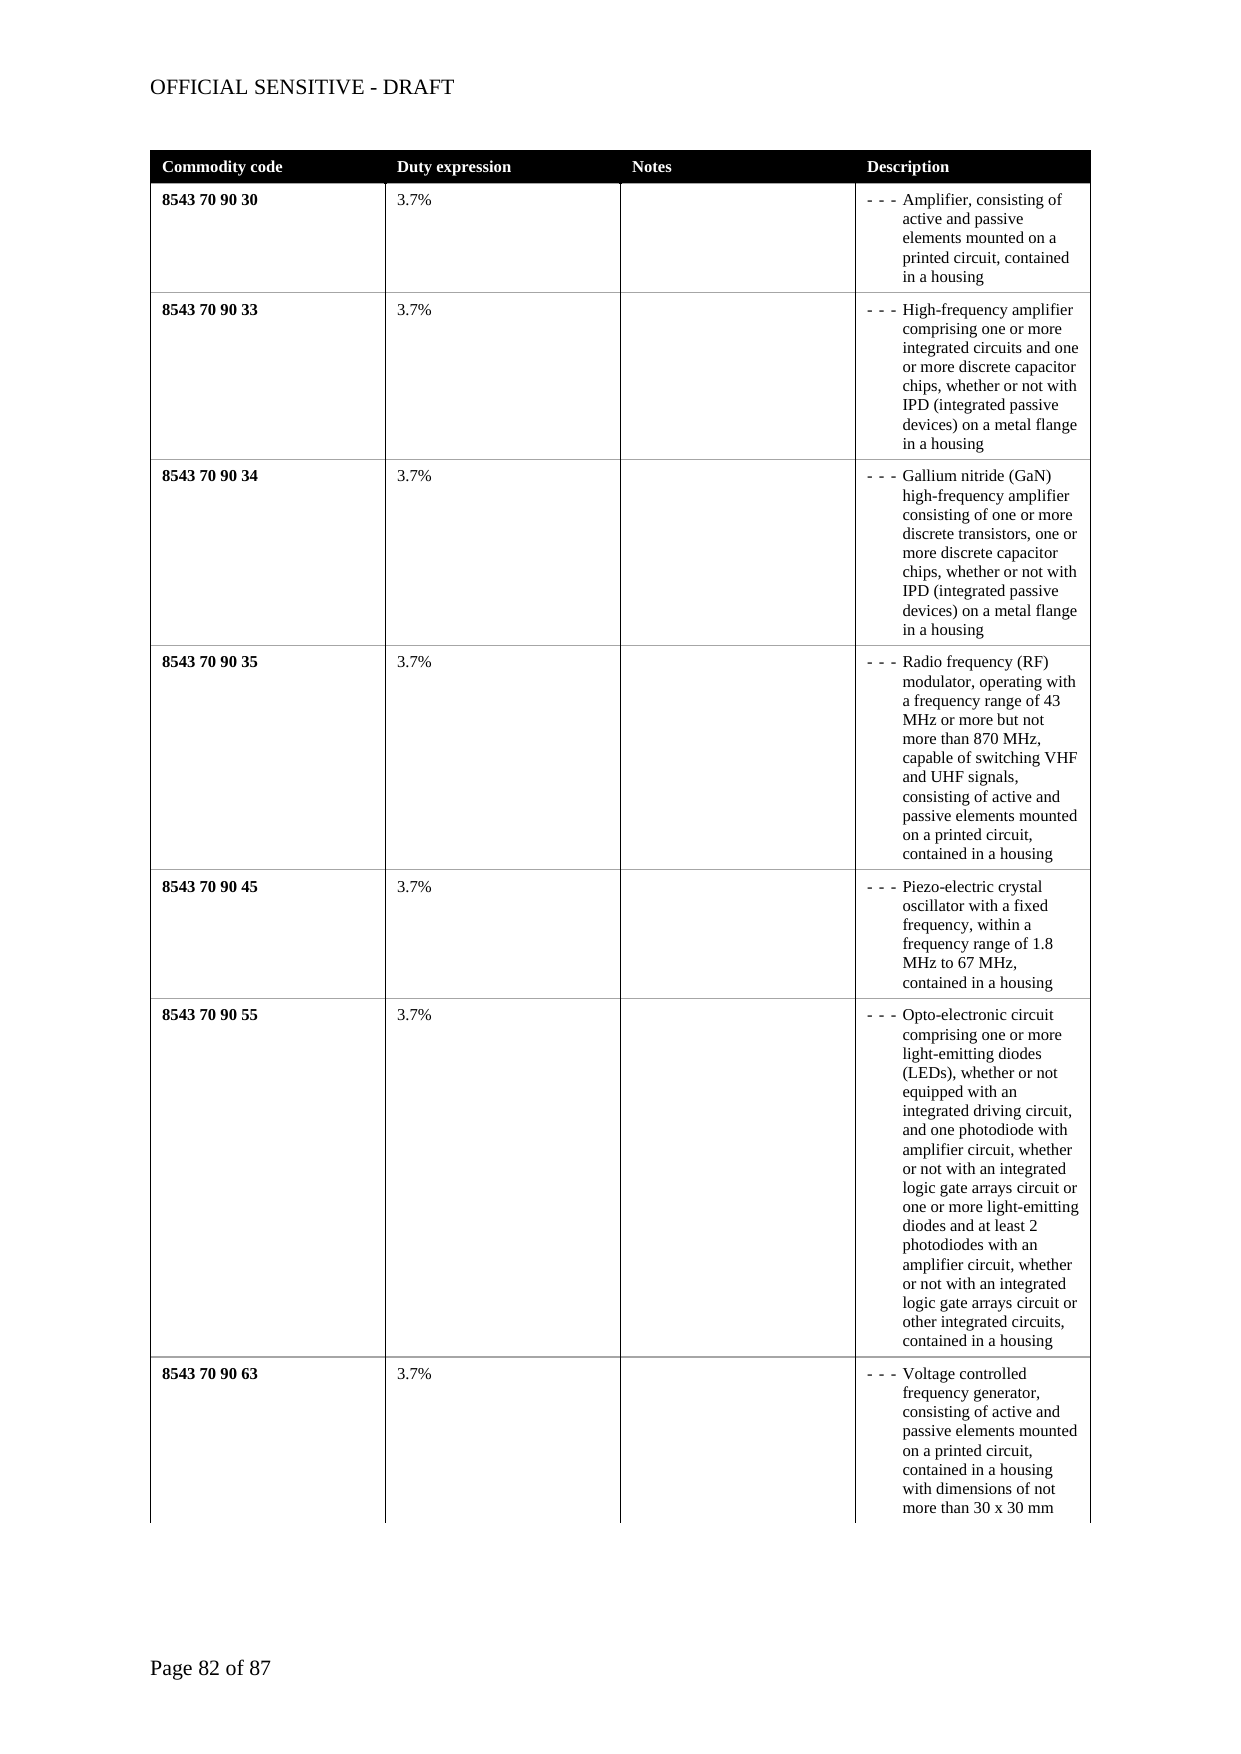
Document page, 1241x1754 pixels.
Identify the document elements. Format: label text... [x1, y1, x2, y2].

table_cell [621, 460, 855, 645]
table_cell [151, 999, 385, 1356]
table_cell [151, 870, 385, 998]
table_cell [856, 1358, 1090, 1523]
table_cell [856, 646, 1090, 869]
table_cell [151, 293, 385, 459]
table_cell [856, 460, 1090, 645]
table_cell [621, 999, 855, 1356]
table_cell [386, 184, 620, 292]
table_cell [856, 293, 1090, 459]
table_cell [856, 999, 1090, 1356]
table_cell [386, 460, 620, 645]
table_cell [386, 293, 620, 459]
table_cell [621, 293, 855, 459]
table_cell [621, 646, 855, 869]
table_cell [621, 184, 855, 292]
table_header Notes [622, 151, 856, 183]
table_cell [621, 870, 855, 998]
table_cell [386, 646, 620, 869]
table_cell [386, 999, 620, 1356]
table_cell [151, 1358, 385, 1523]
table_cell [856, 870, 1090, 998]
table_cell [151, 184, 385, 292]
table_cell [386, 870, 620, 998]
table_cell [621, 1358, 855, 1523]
table_header Duty expression [387, 151, 619, 183]
table_header Description [856, 151, 1090, 183]
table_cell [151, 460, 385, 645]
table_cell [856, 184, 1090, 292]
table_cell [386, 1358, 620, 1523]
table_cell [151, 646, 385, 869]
table_header Commodity code [151, 151, 384, 183]
